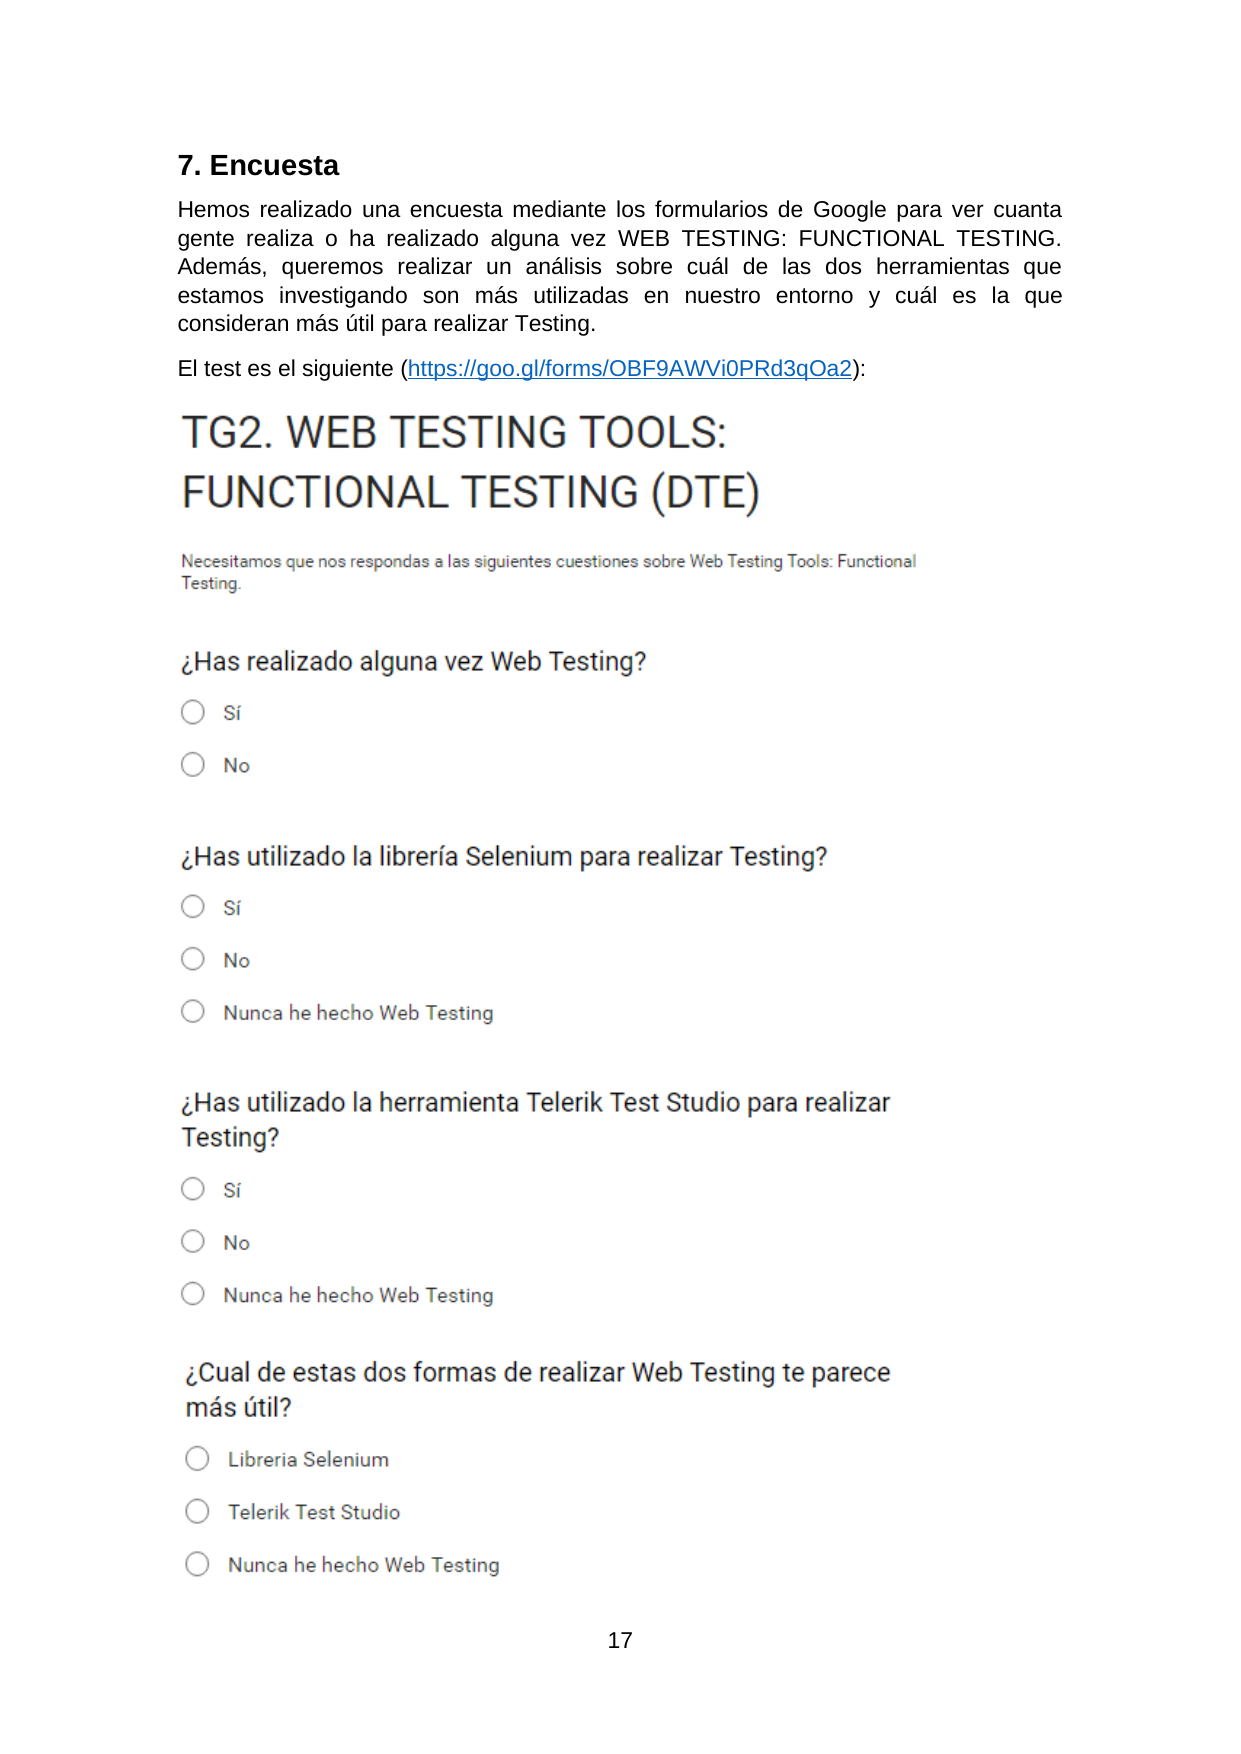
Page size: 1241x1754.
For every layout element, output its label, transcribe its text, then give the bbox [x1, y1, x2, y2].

subtitle 7. Encuesta [177, 148, 1063, 181]
picture [177, 1351, 904, 1600]
text El test es el siguiente (https://goo.gl/forms/OBF9AWVi0PRd3qOa2): [177, 355, 1063, 382]
text Hemos realizado una encuesta mediante los formularios de Google para ver cuanta gente realiza o ha realizado alguna vez WEB TESTING: FUNCTIONAL TESTING. Además, queremos realizar un análisis sobre cuál de las dos herramientas que estamos investigando son más utilizadas en nuestro entorno y cuál es la que consideran más útil para realizar Testing. [177, 196, 1063, 336]
picture [177, 400, 932, 1333]
